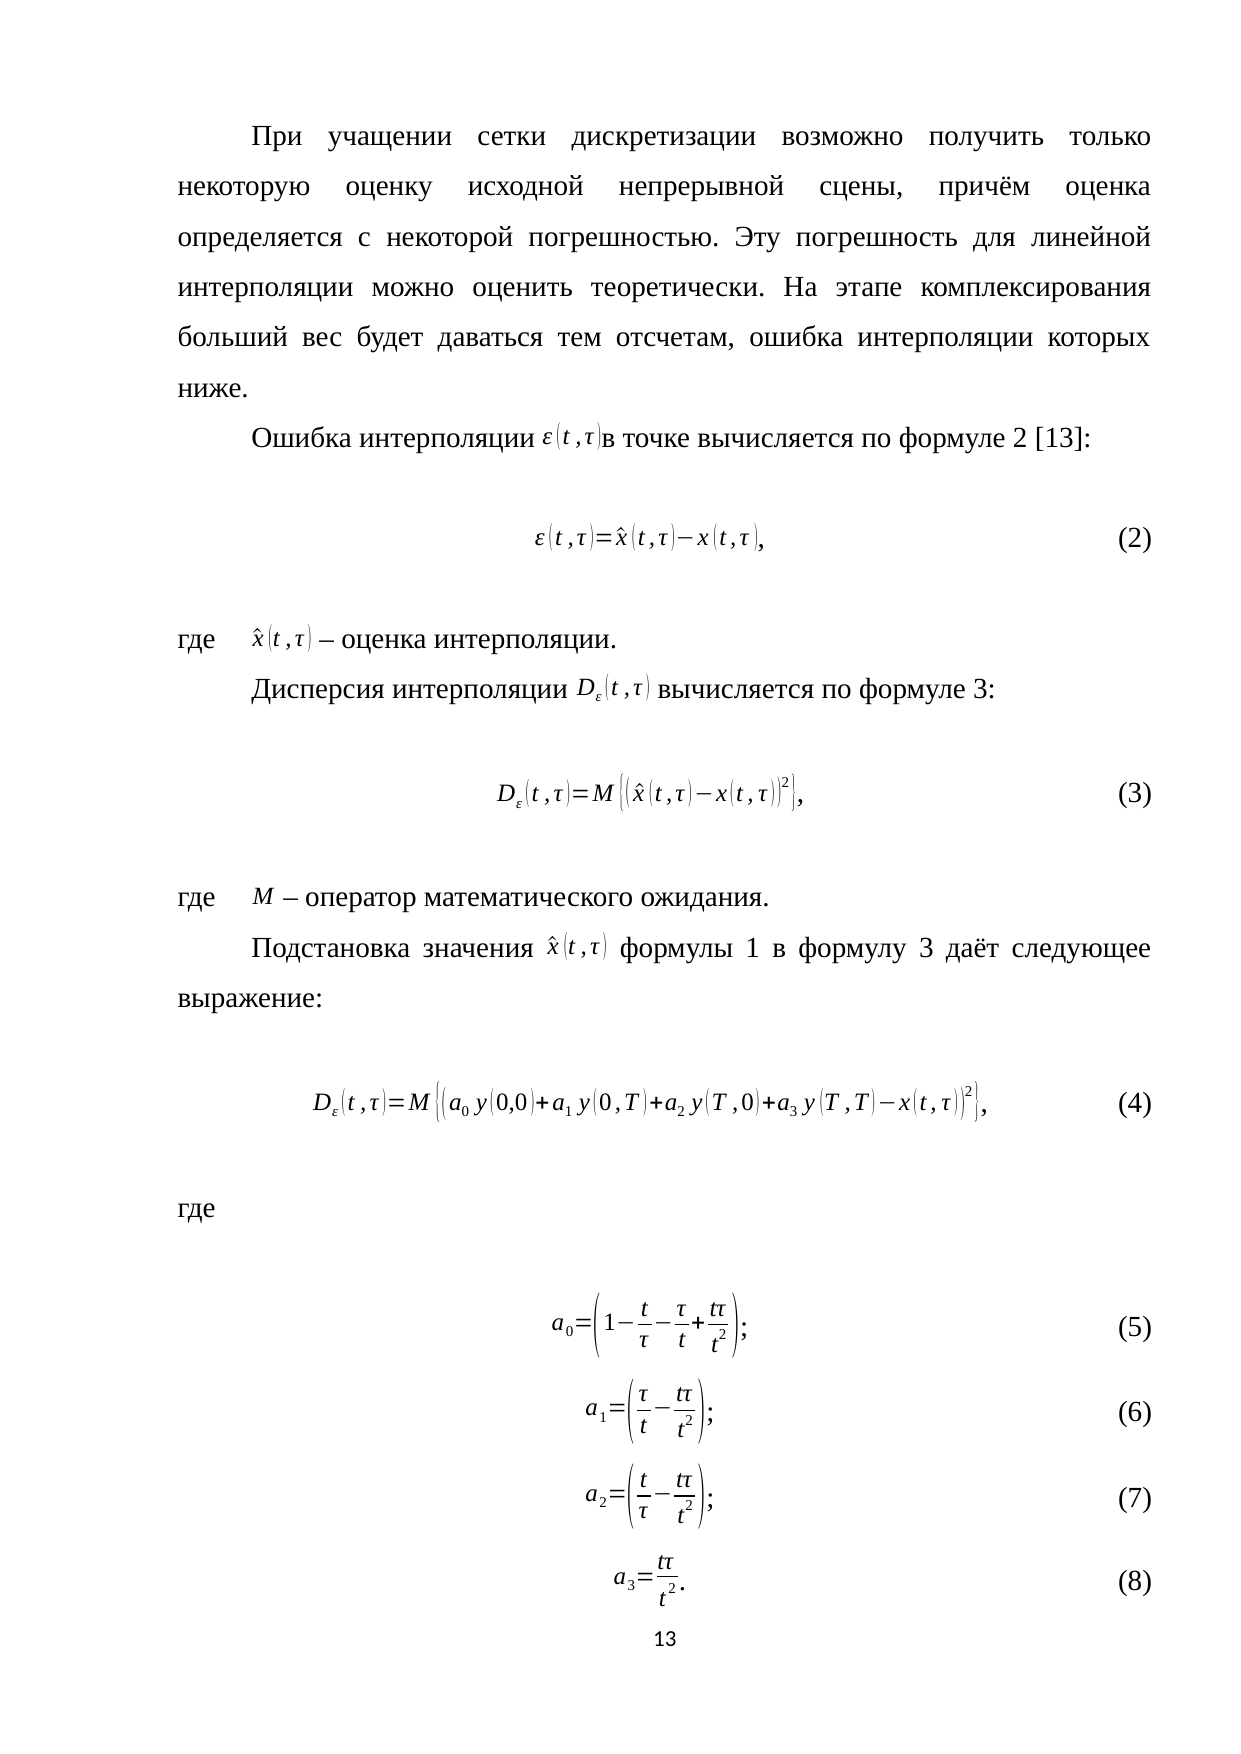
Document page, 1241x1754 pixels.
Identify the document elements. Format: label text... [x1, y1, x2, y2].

text При учащении сетки дискретизации возможно получить только некоторую оценку исходной непрерывной сцены, причём оценка определяется с некоторой погрешностью. Эту погрешность для линейной интерполяции можно оценить теоретически. На этапе комплексирования больший вес будет даваться тем отсчетам, ошибка интерполяции которых ниже. [177, 118, 1152, 403]
text Подстановка значения формулы 1 в формулу 3 даёт следующее выражение: [177, 930, 1152, 1014]
text Дисперсия интерполяции вычисляется по формуле 3: [177, 672, 1152, 705]
text Ошибка интерполяции в точке вычисляется по формуле 2 [13]: [177, 420, 1152, 453]
text ; (7) [177, 1462, 1152, 1531]
text , (2) [177, 521, 1152, 554]
text где [177, 1191, 1152, 1224]
text ; (6) [177, 1377, 1152, 1446]
text где – оператор математического ожидания. [177, 879, 1152, 913]
text где – оценка интерполяции. [177, 621, 1152, 655]
text , (4) [177, 1081, 1152, 1123]
text , (3) [177, 772, 1152, 812]
text . (8) [177, 1548, 1152, 1611]
text ; (5) [177, 1291, 1152, 1360]
